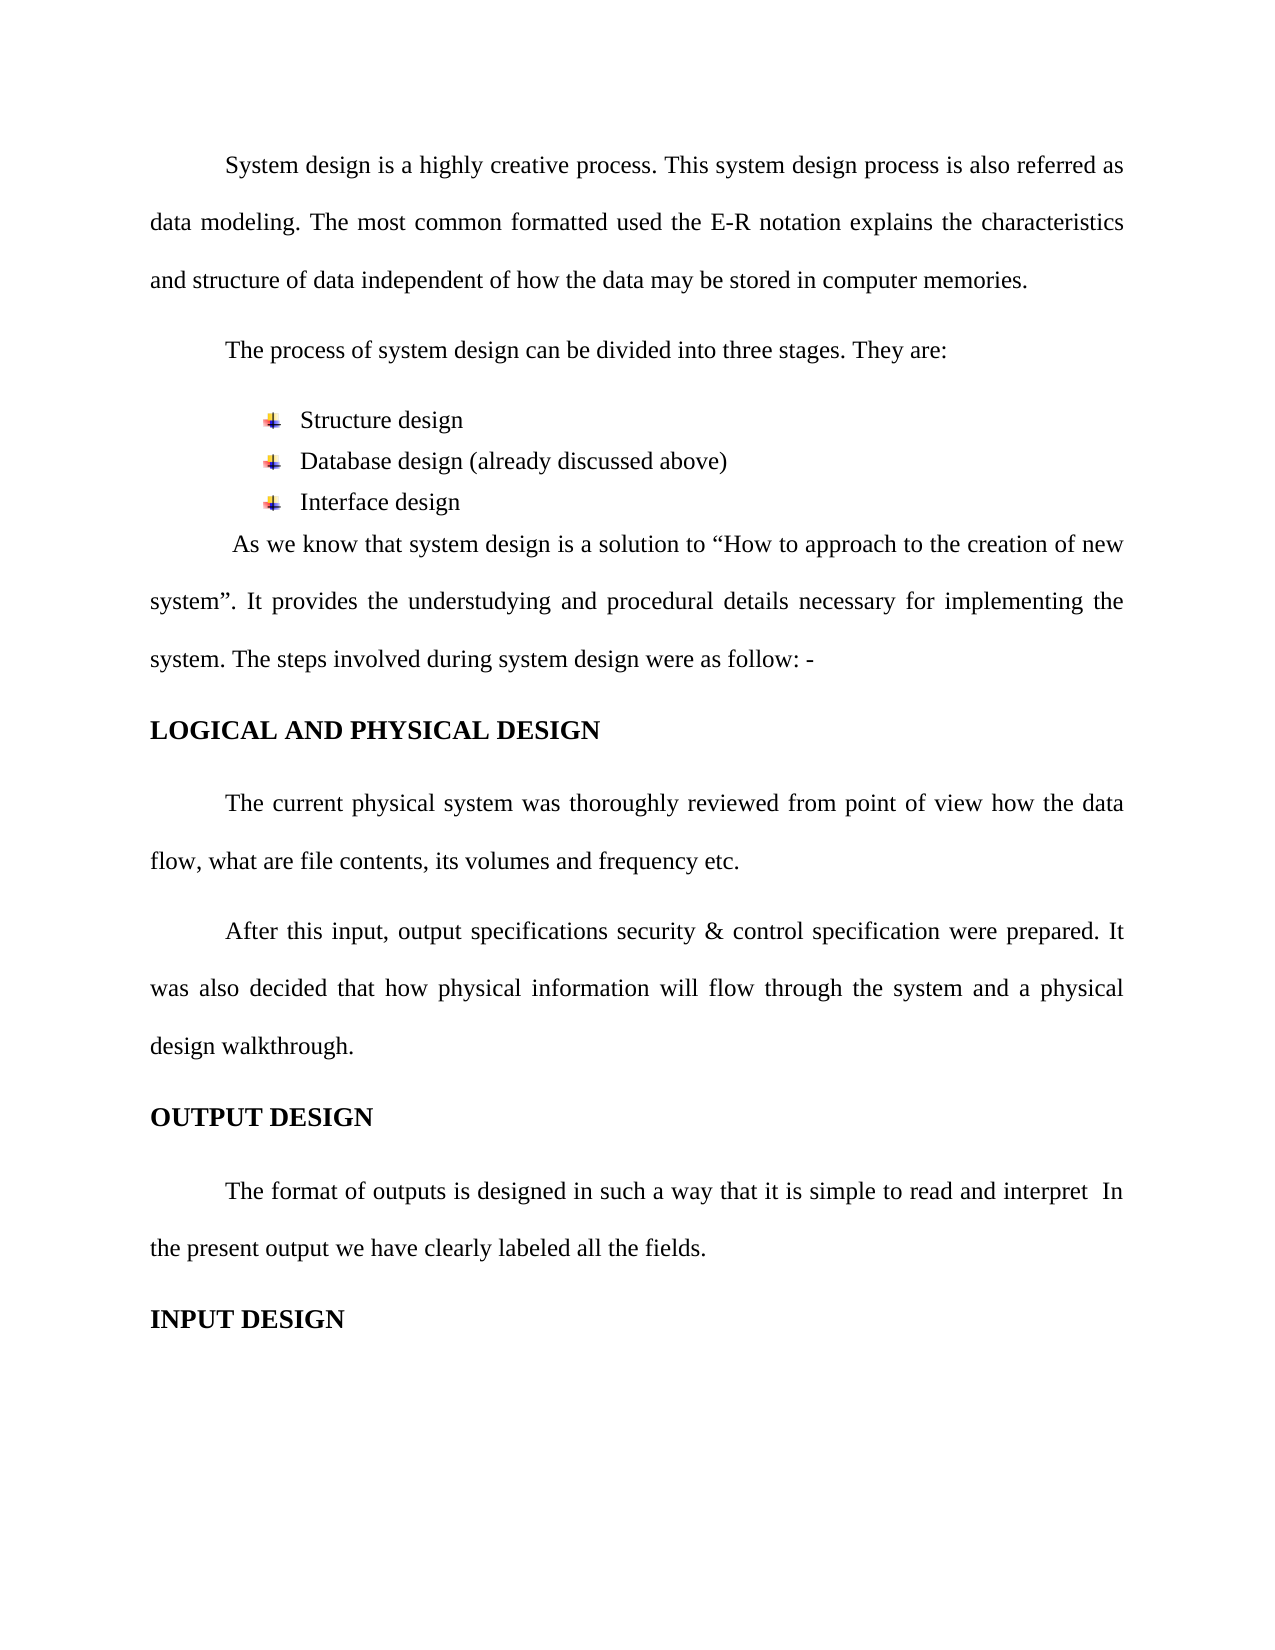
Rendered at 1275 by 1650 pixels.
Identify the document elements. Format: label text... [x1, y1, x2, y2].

text The process of system design can be divided into three stages. They are: [150, 335, 1125, 364]
text OUTPUT DESIGN [150, 1101, 1125, 1132]
text As we know that system design is a solution to “How to approach to the creation of new system”. It provides the understudying and procedural details necessary for implementing the system. The steps involved during system design were as follow: - [150, 529, 1125, 672]
picture [263, 494, 281, 511]
picture [263, 453, 281, 470]
text The current physical system was thoroughly reviewed from point of view how the data flow, what are file contents, its volumes and frequency etc. [150, 788, 1125, 875]
list Database design (already discussed above) [262, 446, 1125, 475]
text The format of outputs is designed in such a way that it is simple to read and interpret In the present output we have clearly labeled all the fields. [150, 1176, 1125, 1262]
list Interface design [262, 487, 1125, 516]
text INPUT DESIGN [150, 1303, 1125, 1334]
picture [263, 411, 281, 429]
text System design is a highly creative process. This system design process is also referred as data modeling. The most common formatted used the E-R notation explains the characteristics and structure of data independent of how the data may be stored in computer memories. [150, 150, 1125, 294]
text LOGICAL AND PHYSICAL DESIGN [150, 714, 1125, 745]
text After this input, output specifications security & control specification were prepared. It was also decided that how physical information will flow through the system and a physical design walkthrough. [150, 916, 1125, 1060]
list Structure design [262, 405, 1125, 434]
